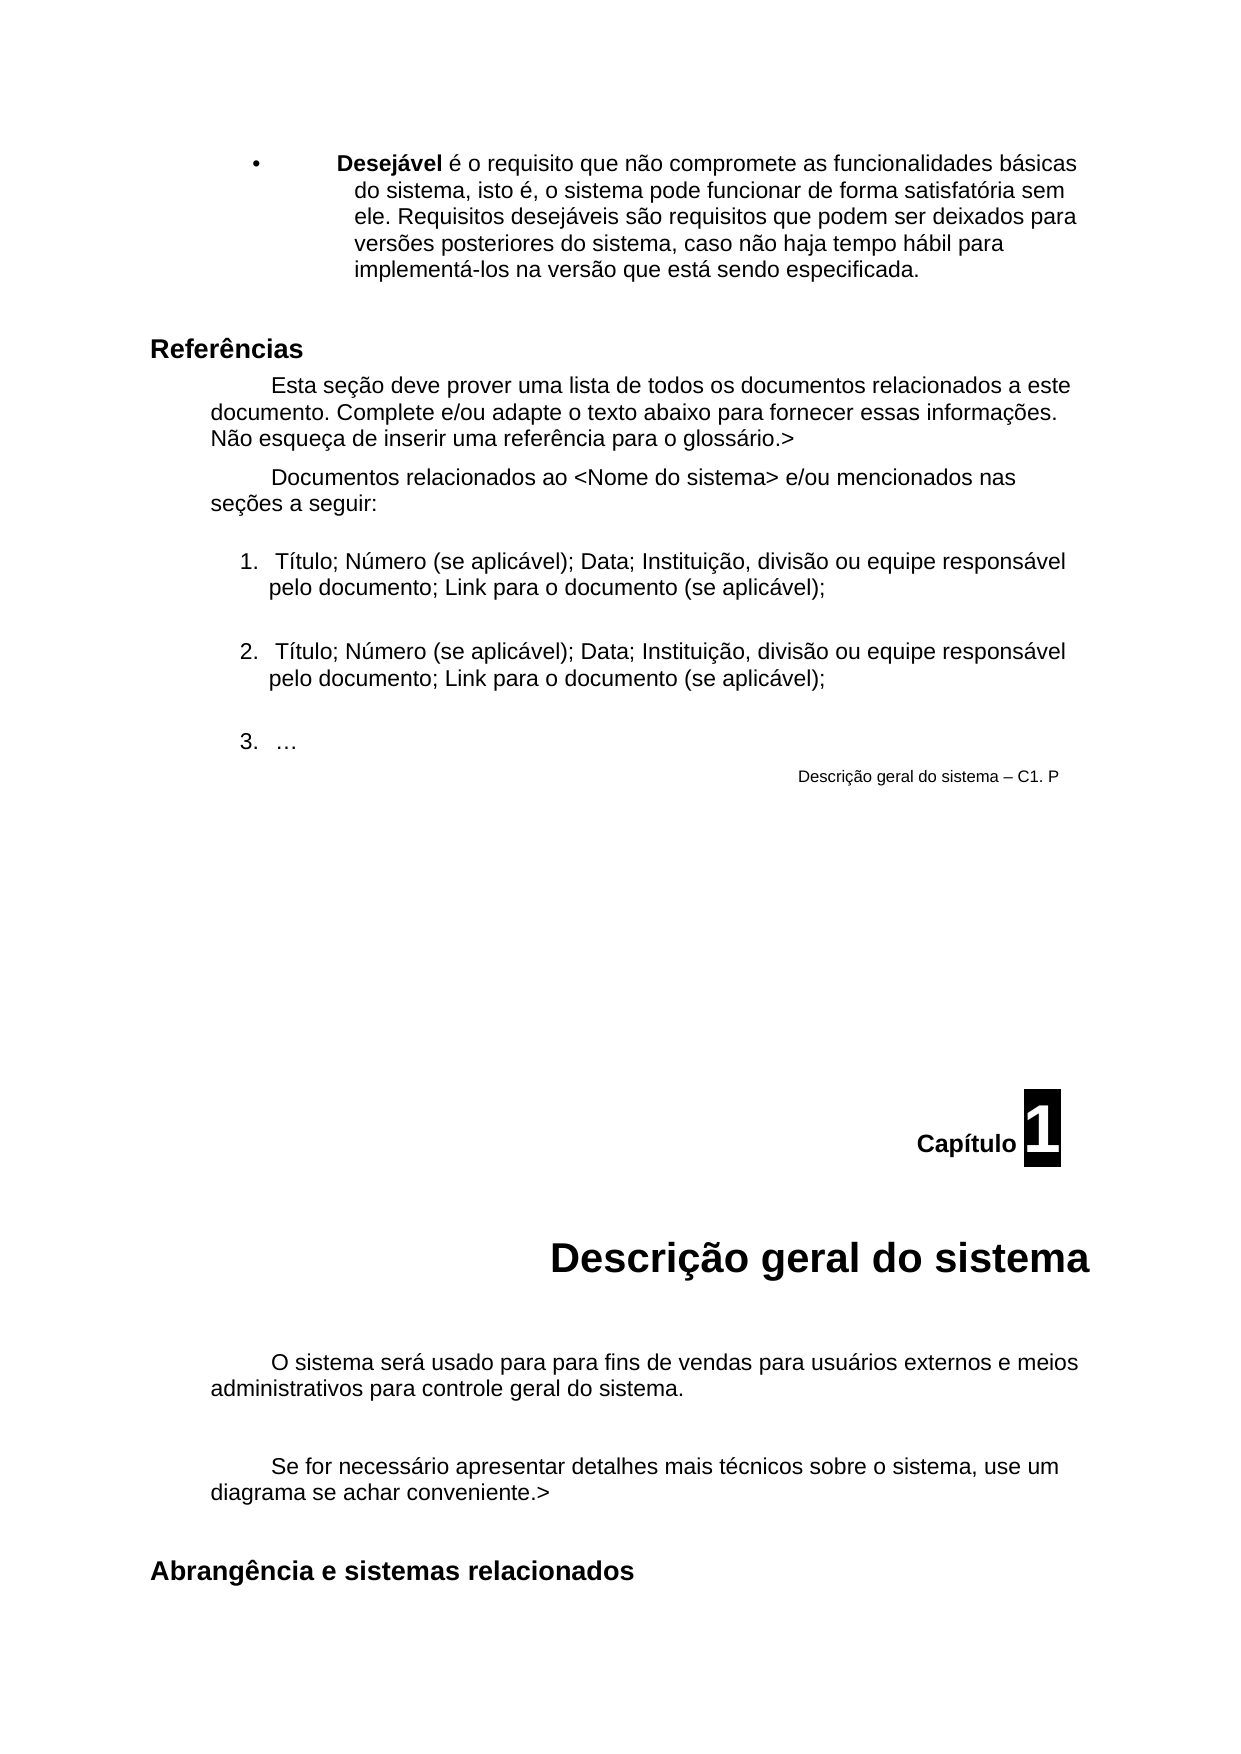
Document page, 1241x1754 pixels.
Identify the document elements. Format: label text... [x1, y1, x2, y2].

text 1. Título; Número (se aplicável); Data; Instituição, divisão ou equipe responsável pelo documento; Link para o documento (se aplicável); [239, 548, 1090, 601]
text Documentos relacionados ao <Nome do sistema> e/ou mencionados nas seções a seguir: [210, 464, 1090, 517]
text 2. Título; Número (se aplicável); Data; Instituição, divisão ou equipe responsável pelo documento; Link para o documento (se aplicável); [239, 638, 1090, 691]
text Descrição geral do sistema – C1. P [635, 767, 1059, 786]
text O sistema será usado para para fins de vendas para usuários externos e meios administrativos para controle geral do sistema. [210, 1349, 1090, 1401]
text Capítulo 1 Descrição geral do sistema [550, 1089, 1092, 1282]
text Se for necessário apresentar detalhes mais técnicos sobre o sistema, use um diagrama se achar conveniente.> [210, 1453, 1090, 1505]
text Esta seção deve prover uma lista de todos os documentos relacionados a este documento. Complete e/ou adapte o texto abaixo para fornecer essas informações. Não esqueça de inserir uma referência para o glossário.> [210, 372, 1090, 451]
subtitle Abrangência e sistemas relacionados [150, 1555, 1090, 1587]
text 3. … [239, 728, 1090, 755]
subtitle Referências [150, 333, 1090, 364]
text • Desejável é o requisito que não compromete as funcionalidades básicas do sistema, isto é, o sistema pode funcionar de forma satisfatória sem ele. Requisitos desejáveis são requisitos que podem ser deixados para versões posteriores do sistema, caso não haja tempo hábil para implementá-los na versão que está sendo especificada. [252, 150, 1090, 283]
